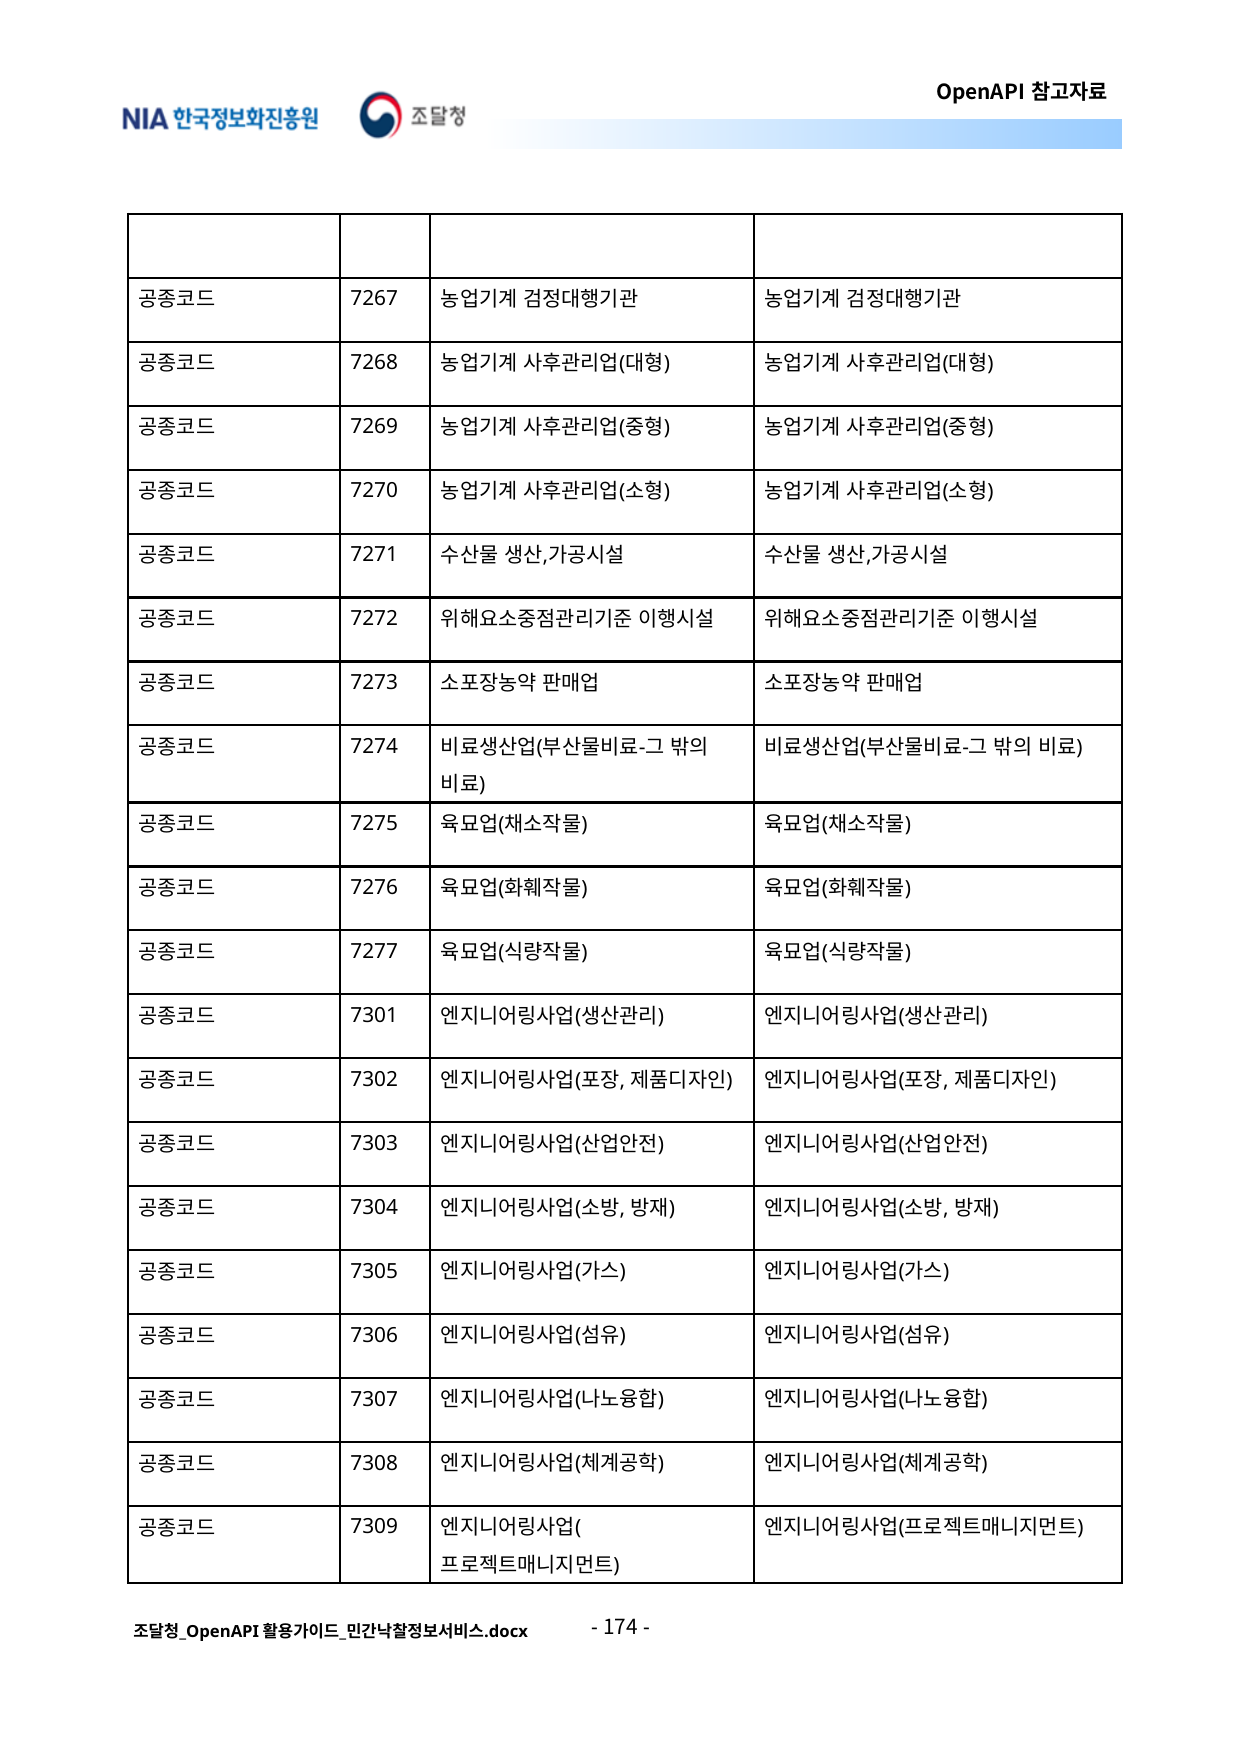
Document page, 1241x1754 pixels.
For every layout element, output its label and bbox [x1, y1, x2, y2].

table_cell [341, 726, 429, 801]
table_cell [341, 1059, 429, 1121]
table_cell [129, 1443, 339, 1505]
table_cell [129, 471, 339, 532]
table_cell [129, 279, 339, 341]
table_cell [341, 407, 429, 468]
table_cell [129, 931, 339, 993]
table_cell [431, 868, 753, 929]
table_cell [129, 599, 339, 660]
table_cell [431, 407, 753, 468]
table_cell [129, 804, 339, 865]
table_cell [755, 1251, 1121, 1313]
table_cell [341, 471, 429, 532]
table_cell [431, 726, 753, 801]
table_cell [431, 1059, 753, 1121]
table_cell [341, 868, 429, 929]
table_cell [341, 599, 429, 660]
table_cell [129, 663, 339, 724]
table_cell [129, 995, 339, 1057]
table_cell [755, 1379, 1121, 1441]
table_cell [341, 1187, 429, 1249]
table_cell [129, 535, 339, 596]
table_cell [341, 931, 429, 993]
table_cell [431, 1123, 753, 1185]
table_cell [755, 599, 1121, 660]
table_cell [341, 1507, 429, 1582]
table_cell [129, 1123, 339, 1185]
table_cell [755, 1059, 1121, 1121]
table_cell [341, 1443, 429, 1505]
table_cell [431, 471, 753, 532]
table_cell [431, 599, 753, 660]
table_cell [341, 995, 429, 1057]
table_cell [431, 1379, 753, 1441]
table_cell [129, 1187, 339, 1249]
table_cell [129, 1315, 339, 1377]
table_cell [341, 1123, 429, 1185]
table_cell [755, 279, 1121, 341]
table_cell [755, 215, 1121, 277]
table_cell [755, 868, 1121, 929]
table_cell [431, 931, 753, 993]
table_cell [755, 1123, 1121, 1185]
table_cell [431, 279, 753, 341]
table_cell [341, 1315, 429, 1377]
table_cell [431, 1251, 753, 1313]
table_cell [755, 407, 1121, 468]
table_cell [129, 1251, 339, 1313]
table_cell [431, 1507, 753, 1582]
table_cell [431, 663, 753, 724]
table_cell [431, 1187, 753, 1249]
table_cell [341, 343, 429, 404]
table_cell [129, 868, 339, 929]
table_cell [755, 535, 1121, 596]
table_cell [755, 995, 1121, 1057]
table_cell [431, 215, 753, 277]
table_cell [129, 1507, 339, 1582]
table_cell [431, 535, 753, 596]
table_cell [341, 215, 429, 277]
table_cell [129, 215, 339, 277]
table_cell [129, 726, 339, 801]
picture [118, 88, 472, 145]
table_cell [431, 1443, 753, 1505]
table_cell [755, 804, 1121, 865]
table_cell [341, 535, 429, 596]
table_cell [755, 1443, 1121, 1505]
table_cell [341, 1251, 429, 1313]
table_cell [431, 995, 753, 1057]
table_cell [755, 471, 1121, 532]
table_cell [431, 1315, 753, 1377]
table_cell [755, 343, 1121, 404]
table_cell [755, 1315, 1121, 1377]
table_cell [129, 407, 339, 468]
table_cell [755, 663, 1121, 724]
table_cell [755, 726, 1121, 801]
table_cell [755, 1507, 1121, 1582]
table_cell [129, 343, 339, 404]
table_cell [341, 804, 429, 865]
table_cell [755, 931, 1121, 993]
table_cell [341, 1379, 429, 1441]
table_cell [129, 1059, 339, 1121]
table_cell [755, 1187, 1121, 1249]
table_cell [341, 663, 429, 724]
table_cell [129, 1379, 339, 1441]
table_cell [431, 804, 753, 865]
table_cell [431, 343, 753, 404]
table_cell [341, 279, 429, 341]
